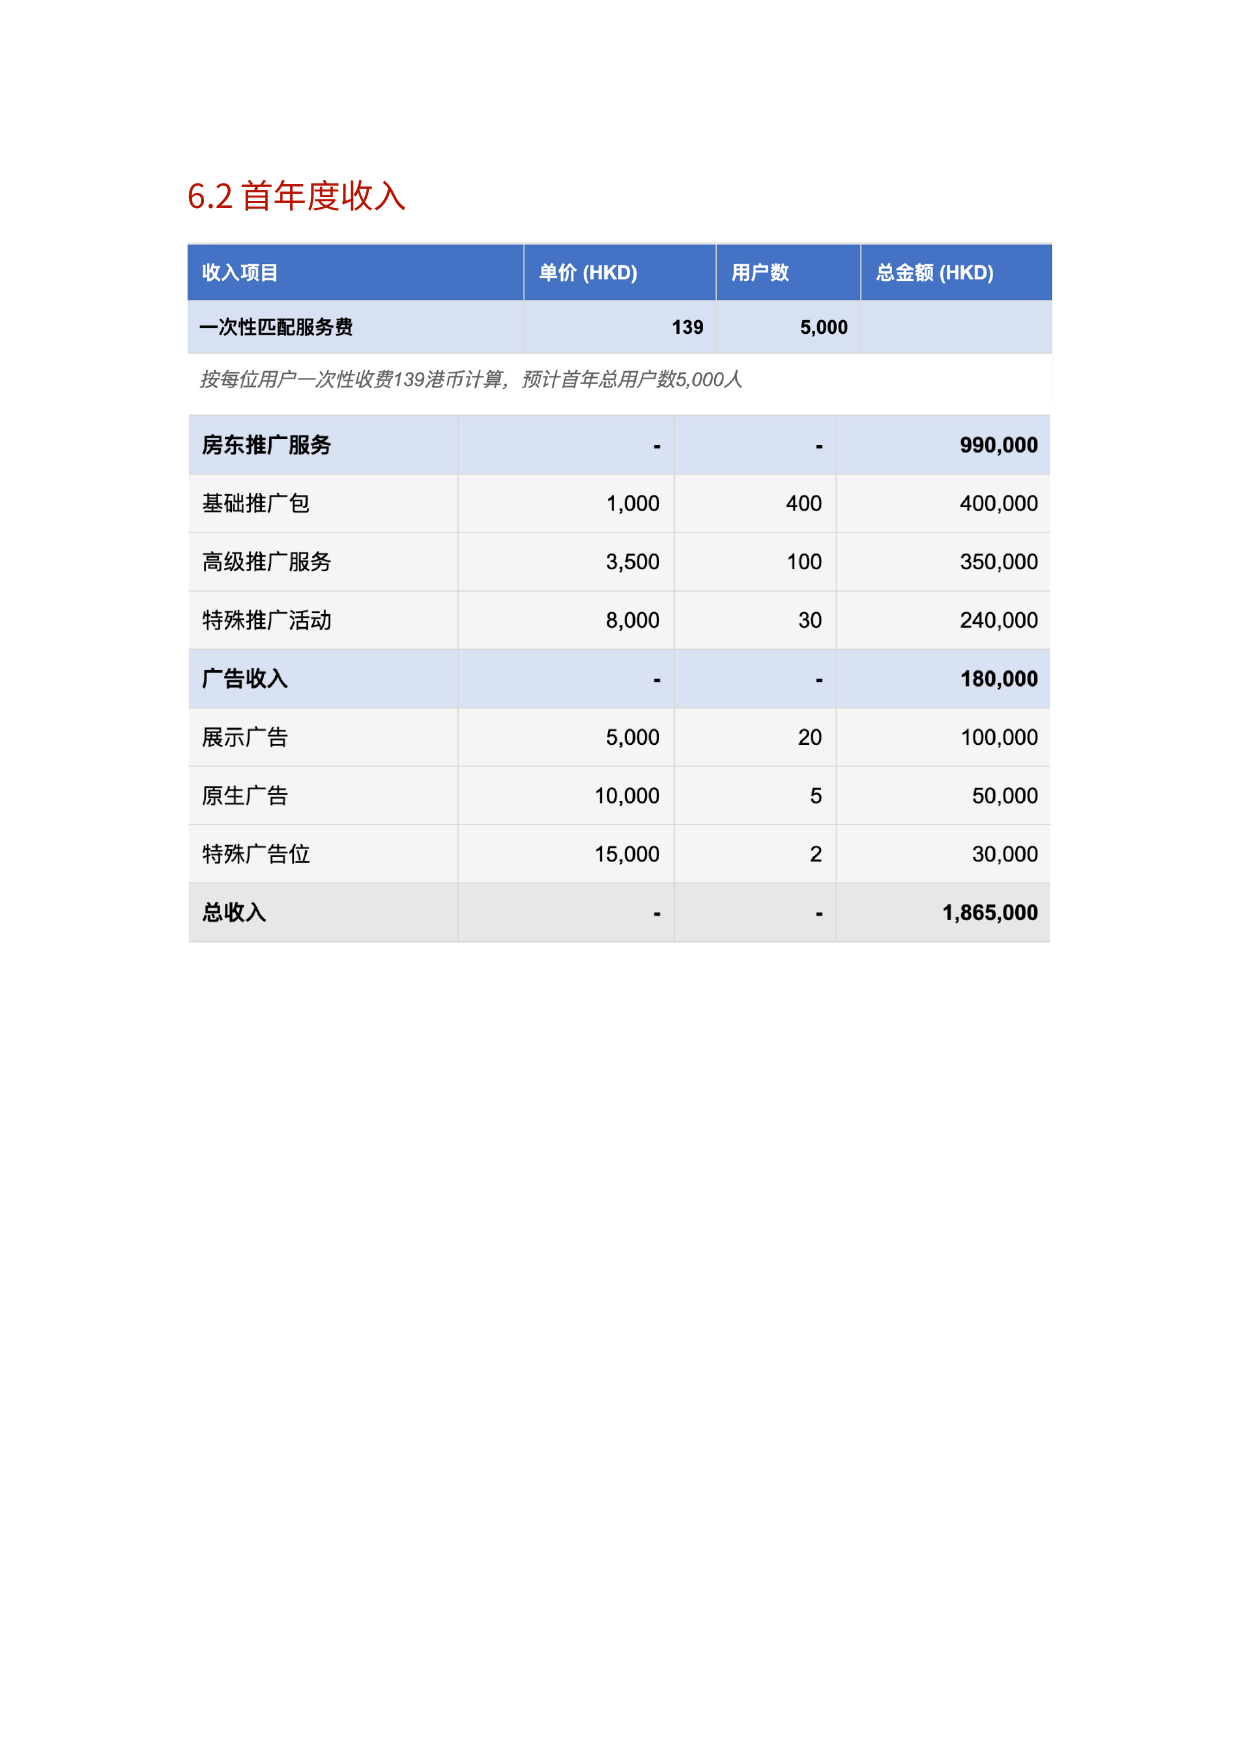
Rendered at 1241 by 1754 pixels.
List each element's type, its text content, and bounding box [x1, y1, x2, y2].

picture [187, 242, 1053, 403]
subtitle 6.2首年度收入 [187, 162, 1053, 227]
picture [187, 414, 1050, 941]
